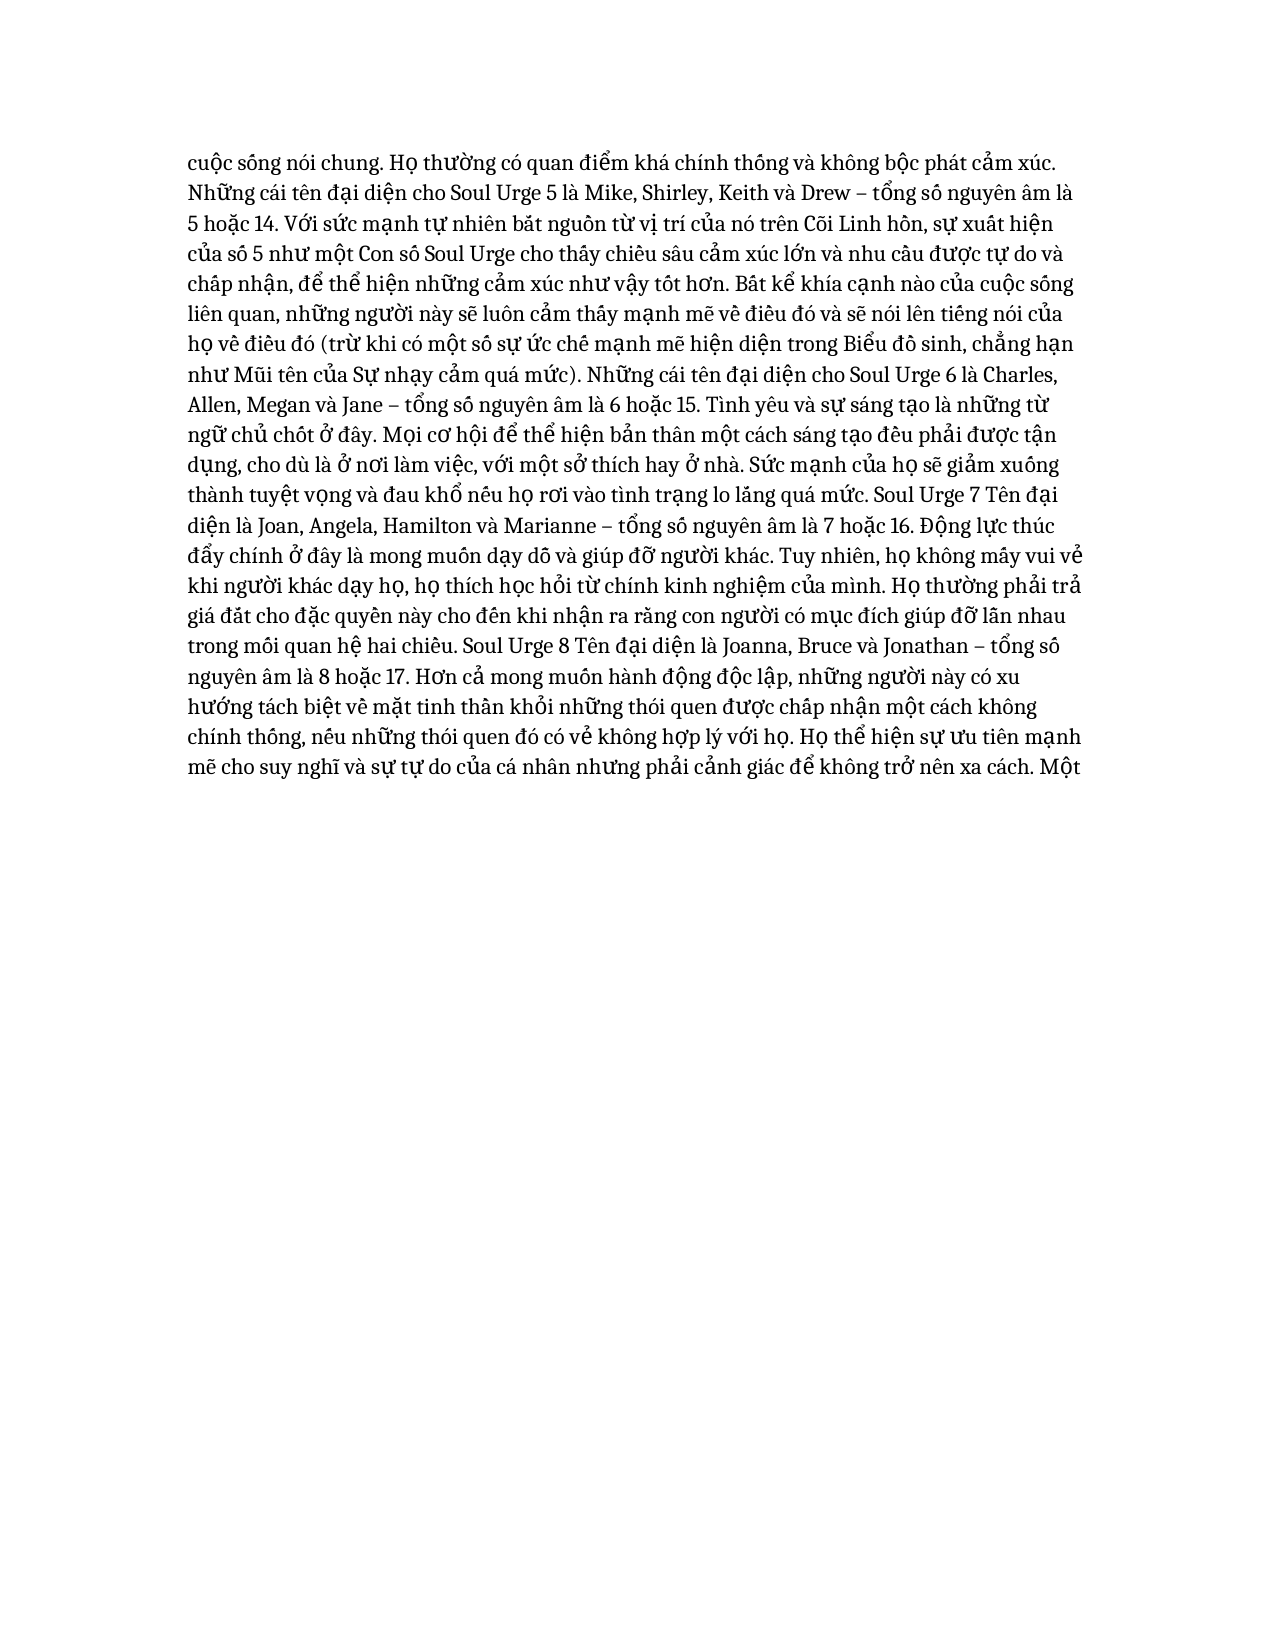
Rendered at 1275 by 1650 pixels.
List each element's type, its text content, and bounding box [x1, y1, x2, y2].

text cuộc sống nói chung. Họ thường có quan điểm khá chính thống và không bộc phát cảm xúc. Những cái tên đại diện cho Soul Urge 5 là Mike, Shirley, Keith và Drew – tổng số nguyên âm là 5 hoặc 14. Với sức mạnh tự nhiên bắt nguồn từ vị trí của nó trên Cõi Linh hồn, sự xuất hiện của số 5 như một Con số Soul Urge cho thấy chiều sâu cảm xúc lớn và nhu cầu được tự do và chấp nhận, để thể hiện những cảm xúc như vậy tốt hơn. Bất kể khía cạnh nào của cuộc sống liên quan, những người này sẽ luôn cảm thấy mạnh mẽ về điều đó và sẽ nói lên tiếng nói của họ về điều đó (trừ khi có một số sự ức chế mạnh mẽ hiện diện trong Biểu đồ sinh, chẳng hạn như Mũi tên của Sự nhạy cảm quá mức). Những cái tên đại diện cho Soul Urge 6 là Charles, Allen, Megan và Jane – tổng số nguyên âm là 6 hoặc 15. Tình yêu và sự sáng tạo là những từ ngữ chủ chốt ở đây. Mọi cơ hội để thể hiện bản thân một cách sáng tạo đều phải được tận dụng, cho dù là ở nơi làm việc, với một sở thích hay ở nhà. Sức mạnh của họ sẽ giảm xuống thành tuyệt vọng và đau khổ nếu họ rơi vào tình trạng lo lắng quá mức. Soul Urge 7 Tên đại diện là Joan, Angela, Hamilton và Marianne – tổng số nguyên âm là 7 hoặc 16. Động lực thúc đẩy chính ở đây là mong muốn dạy dỗ và giúp đỡ người khác. Tuy nhiên, họ không mấy vui vẻ khi người khác dạy họ, họ thích học hỏi từ chính kinh nghiệm của mình. Họ thường phải trả giá đắt cho đặc quyền này cho đến khi nhận ra rằng con người có mục đích giúp đỡ lẫn nhau trong mối quan hệ hai chiều. Soul Urge 8 Tên đại diện là Joanna, Bruce và Jonathan – tổng số nguyên âm là 8 hoặc 17. Hơn cả mong muốn hành động độc lập, những người này có xu hướng tách biệt về mặt tinh thần khỏi những thói quen được chấp nhận một cách không chính thống, nếu những thói quen đó có vẻ không hợp lý với họ. Họ thể hiện sự ưu tiên mạnh mẽ cho suy nghĩ và sự tự do của cá nhân nhưng phải cảnh giác để không trở nên xa cách. Một [187, 150, 1087, 781]
